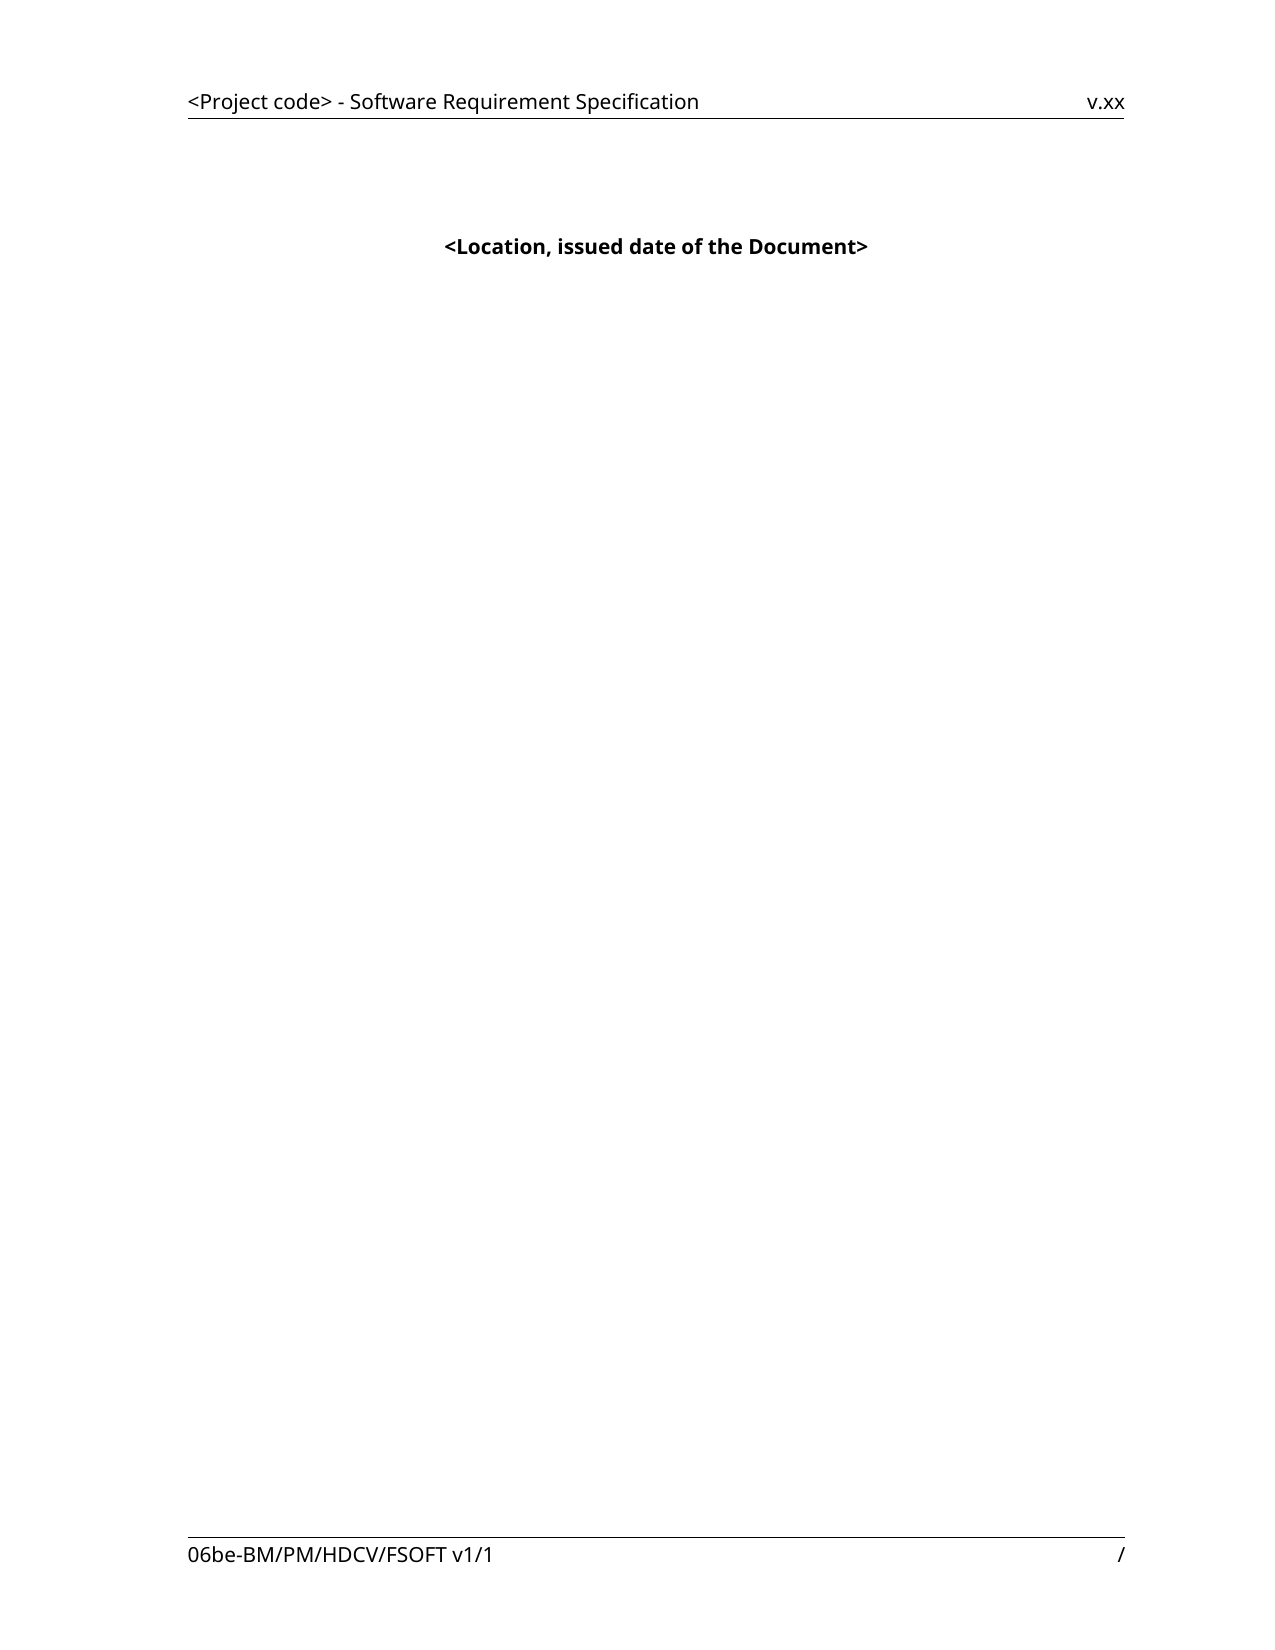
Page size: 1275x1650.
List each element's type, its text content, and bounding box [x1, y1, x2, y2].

text <Location, issued date of the Document> [187, 232, 1125, 260]
